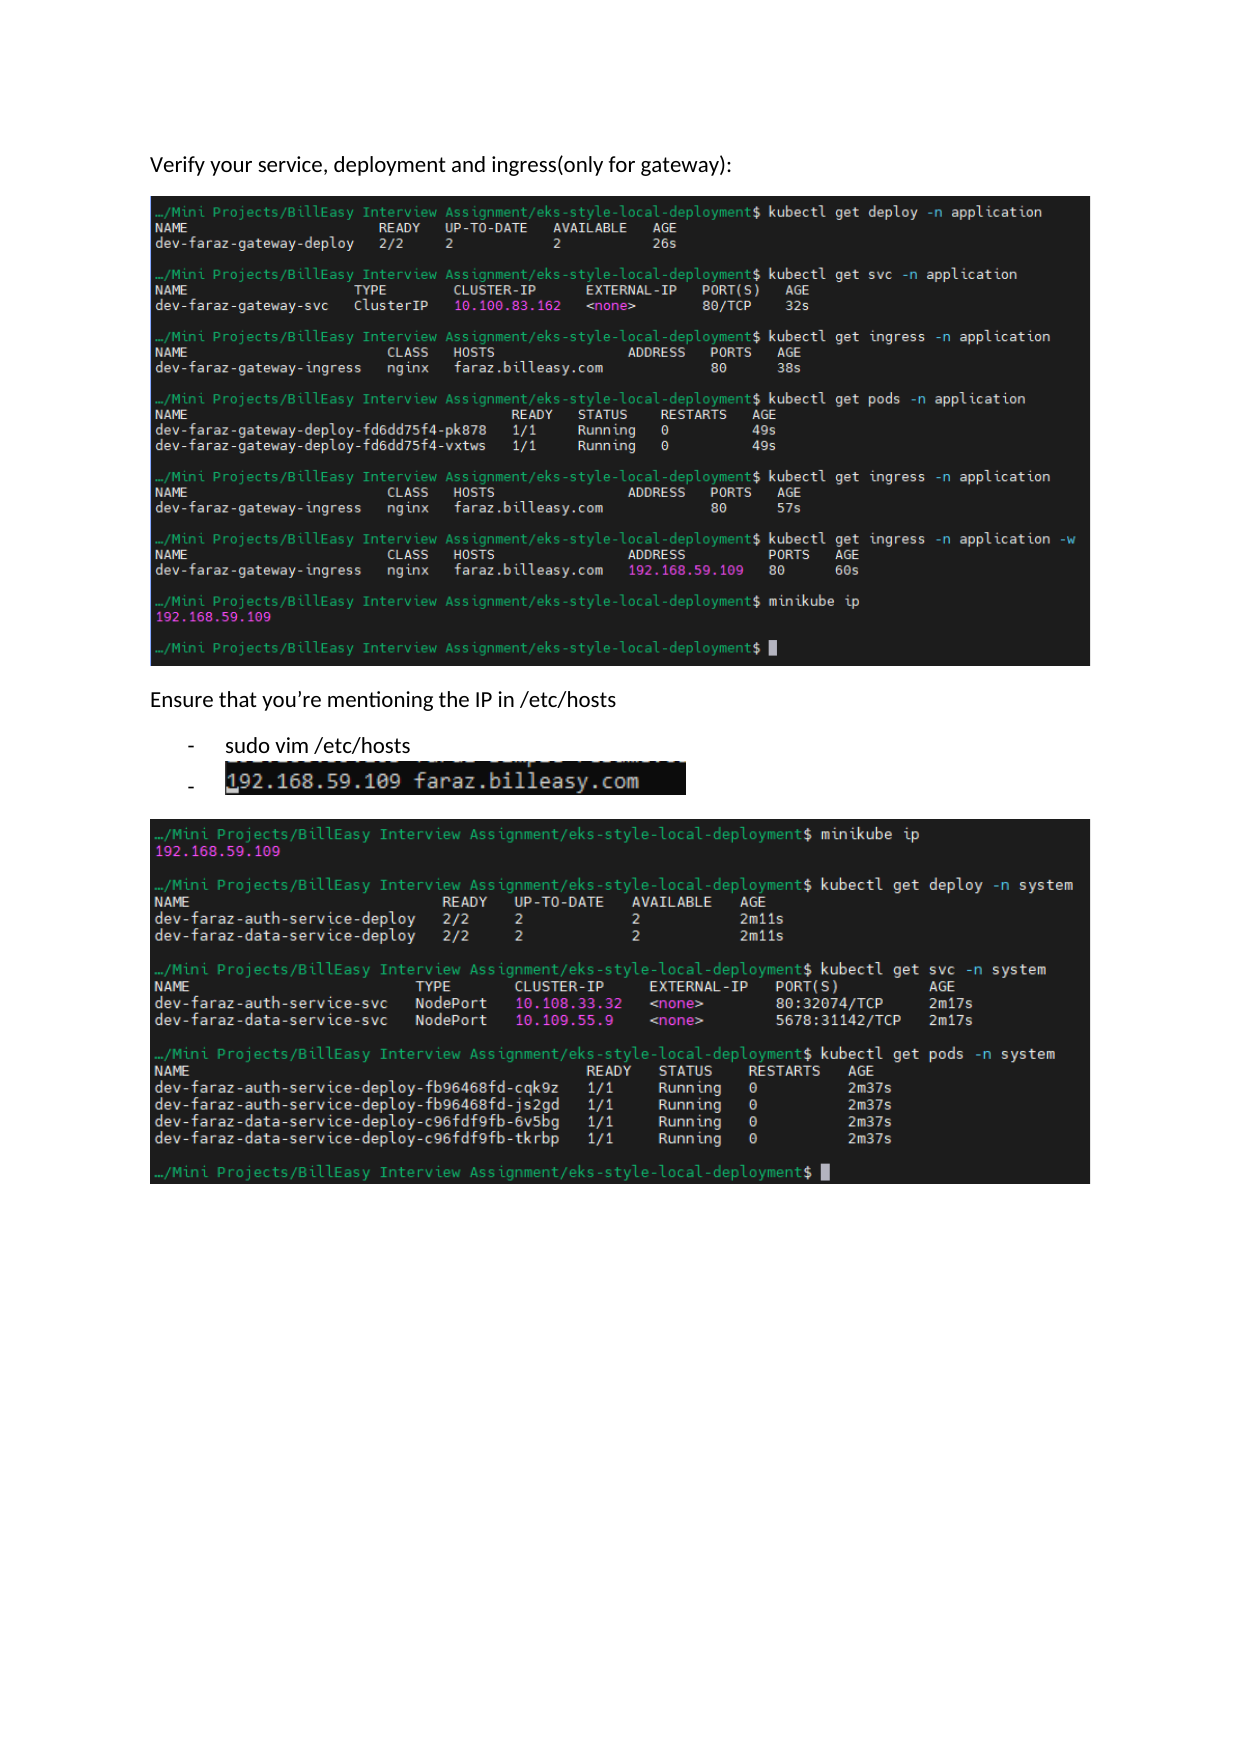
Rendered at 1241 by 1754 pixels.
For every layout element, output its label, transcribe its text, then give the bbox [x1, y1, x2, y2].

list sudo vim /etc/hosts [187, 732, 1090, 760]
picture [150, 196, 1091, 666]
picture [150, 819, 1091, 1184]
picture [225, 761, 686, 795]
text Verify your service, deployment and ingress(only for gateway): [150, 150, 1090, 178]
text Ensure that you’re mentioning the IP in /etc/hosts [150, 685, 1090, 713]
